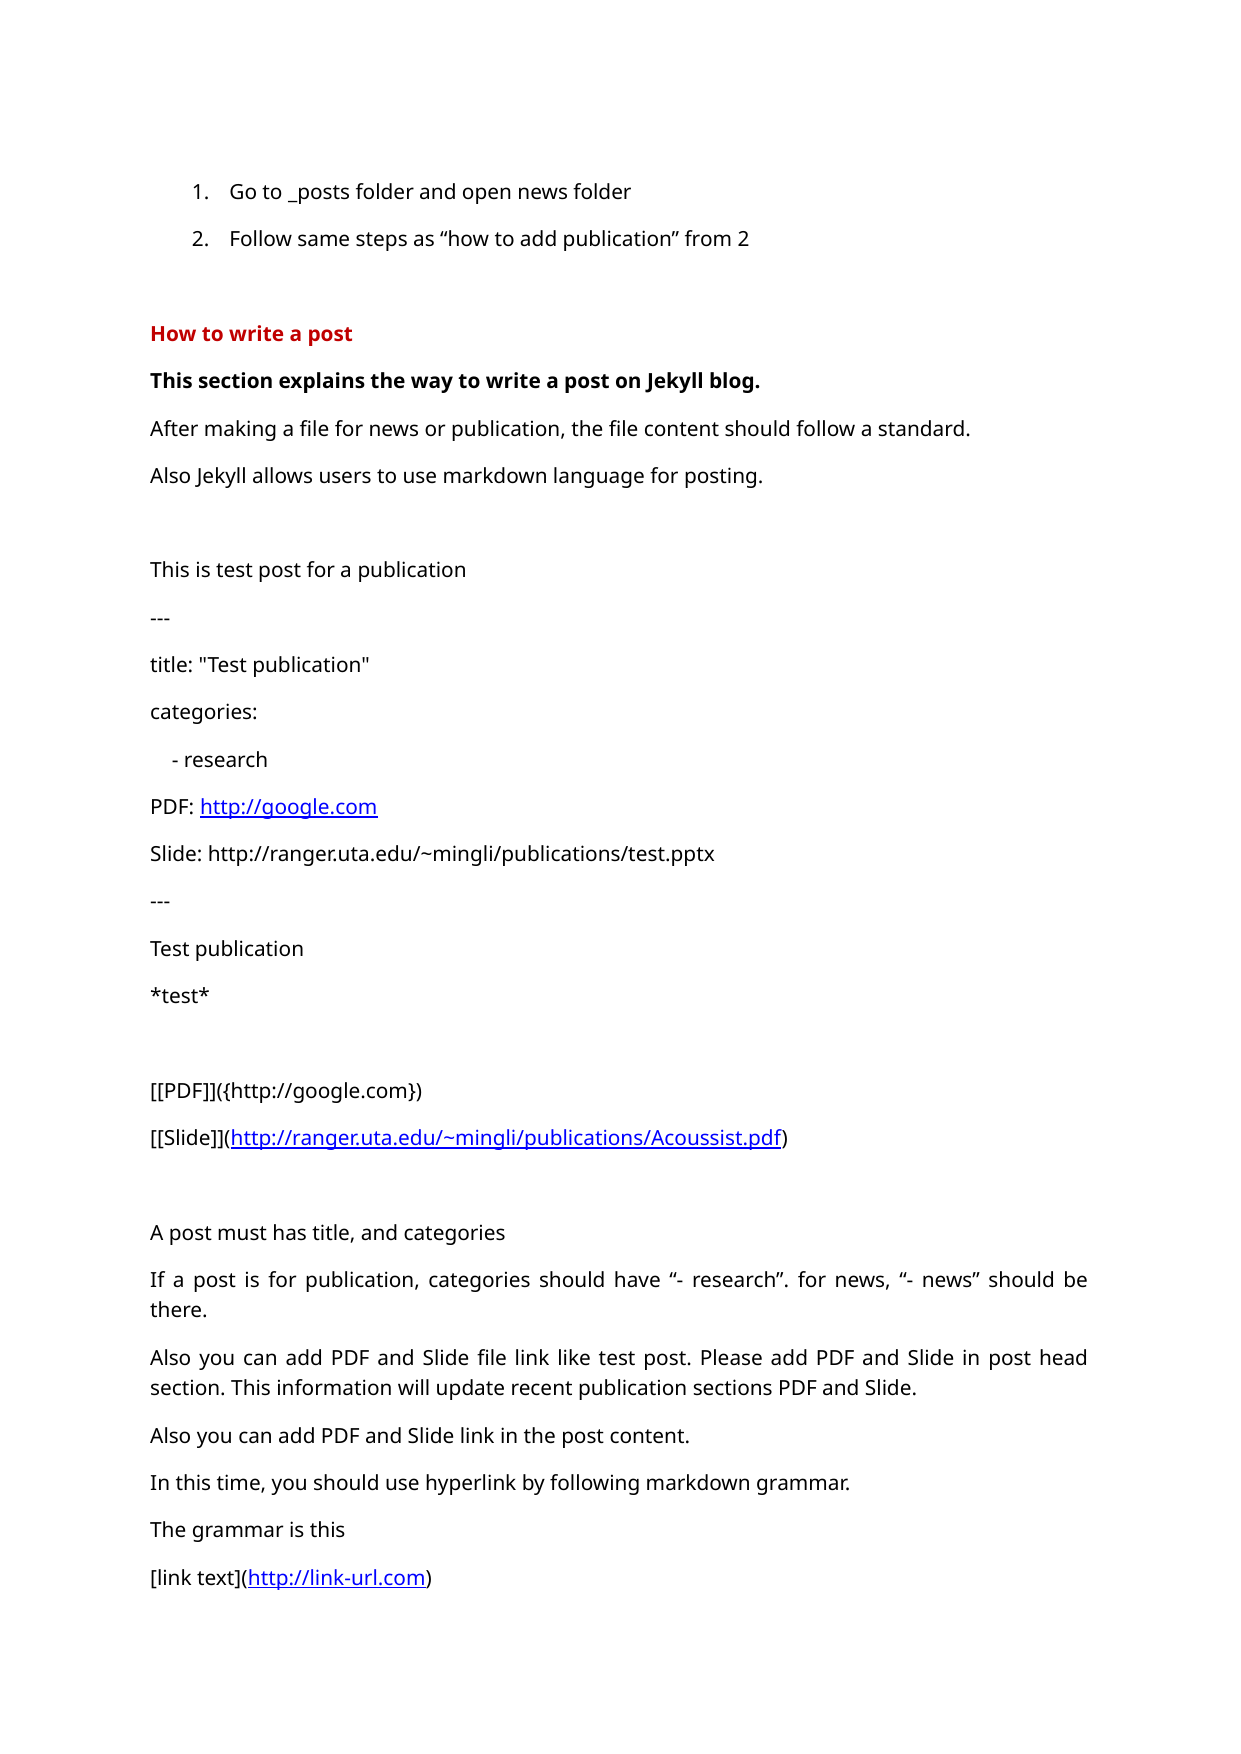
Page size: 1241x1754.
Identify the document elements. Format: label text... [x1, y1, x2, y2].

text Also you can add PDF and Slide link in the post content. [150, 1421, 1090, 1449]
text The grammar is this [150, 1515, 1090, 1544]
text *test* [150, 981, 1090, 1009]
text --- [150, 887, 1090, 915]
text This section explains the way to write a post on Jekyll blog. [150, 366, 1090, 395]
text categories: [150, 697, 1090, 726]
text [link text](http://link-url.com) [150, 1563, 1090, 1591]
list Follow same steps as “how to add publication” from 2 [192, 224, 1090, 253]
text Also Jekyll allows users to use markdown language for posting. [150, 461, 1090, 489]
text In this time, you should use hyperlink by following markdown grammar. [150, 1468, 1090, 1496]
text --- [150, 603, 1090, 631]
list Go to _posts folder and open news folder [192, 177, 1090, 206]
text After making a file for news or publication, the file content should follow a standard. [150, 414, 1090, 442]
text Slide: http://ranger.uta.edu/~mingli/publications/test.pptx [150, 839, 1090, 868]
text - research [150, 745, 1090, 773]
text A post must has title, and categories [150, 1218, 1090, 1246]
text PDF: http://google.com [150, 792, 1090, 820]
text [[PDF]]({http://google.com}) [150, 1076, 1090, 1104]
text Also you can add PDF and Slide file link like test post. Please add PDF and Slide in post head section. This information will update recent publication sections PDF and Slide. [150, 1343, 1090, 1402]
text If a post is for publication, categories should have “- research”. for news, “- news” should be there. [150, 1265, 1090, 1324]
text title: "Test publication" [150, 650, 1090, 678]
text Test publication [150, 934, 1090, 962]
text How to write a post [150, 319, 1090, 347]
text [[Slide]](http://ranger.uta.edu/~mingli/publications/Acoussist.pdf) [150, 1123, 1090, 1151]
text This is test post for a publication [150, 556, 1090, 584]
